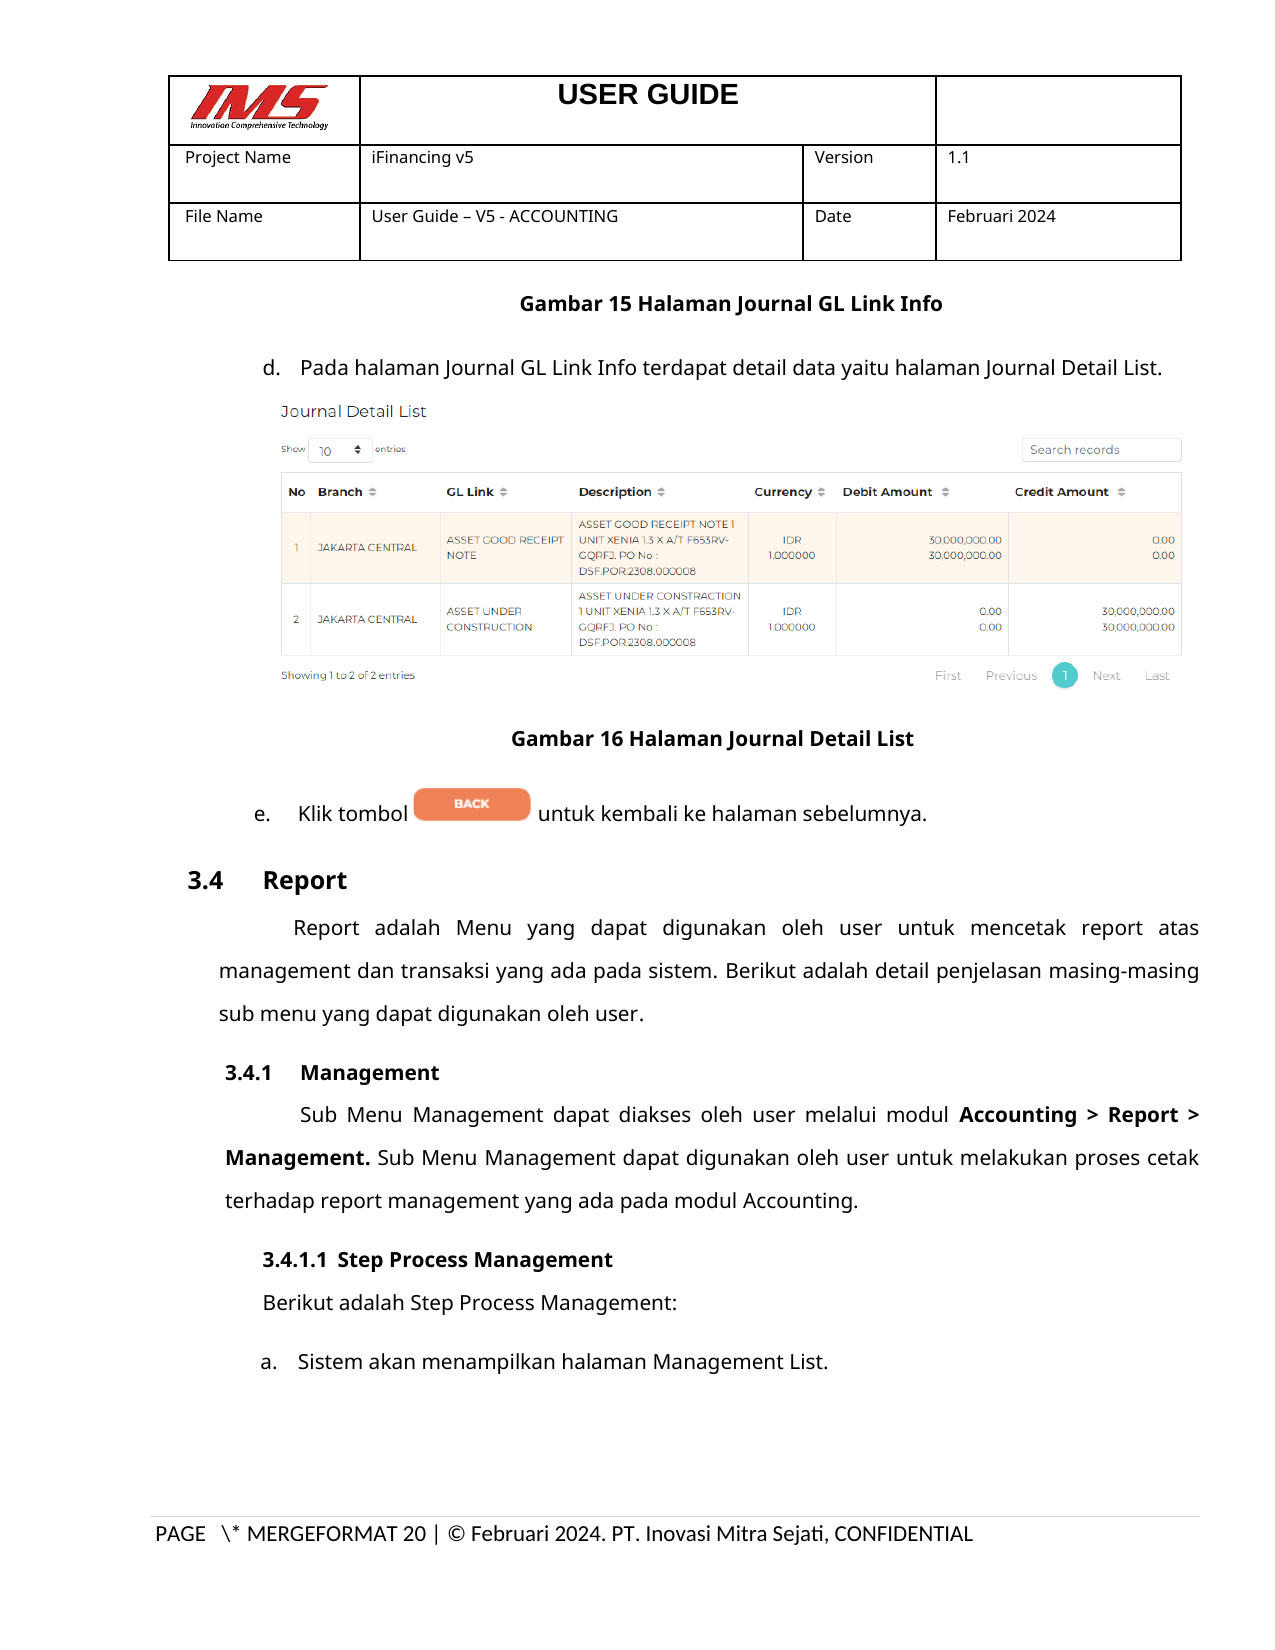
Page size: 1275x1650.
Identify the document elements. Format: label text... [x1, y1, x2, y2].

text Sub Menu Management dapat diakses oleh user melalui modul Accounting > Report > Management. Sub Menu Management dapat digunakan oleh user untuk melakukan proses cetak terhadap report management yang ada pada modul Accounting. [225, 1101, 1200, 1214]
subtitle Management [225, 1058, 1200, 1086]
text Report adalah Menu yang dapat digunakan oleh user untuk mencetak report atas management dan transaksi yang ada pada sistem. Berikut adalah detail penjelasan masing-masing sub menu yang dapat digunakan oleh user. [219, 913, 1200, 1027]
picture [184, 78, 339, 135]
list Sistem akan menampilkan halaman Management List. [260, 1347, 1200, 1375]
subtitle Step Process Management [262, 1245, 1200, 1273]
picture [413, 787, 533, 822]
subtitle Report [187, 862, 1200, 896]
list Klik tombol untuk kembali ke halaman sebelumnya. [253, 788, 1200, 827]
text Berikut adalah Step Process Management: [262, 1288, 1200, 1316]
text Gambar 15 Halaman Journal GL Link Info [262, 289, 1200, 318]
list Pada halaman Journal GL Link Info terdapat detail data yaitu halaman Journal Detail List. [262, 353, 1200, 381]
picture [273, 395, 1189, 693]
text Gambar 16 Halaman Journal Detail List [225, 724, 1200, 753]
